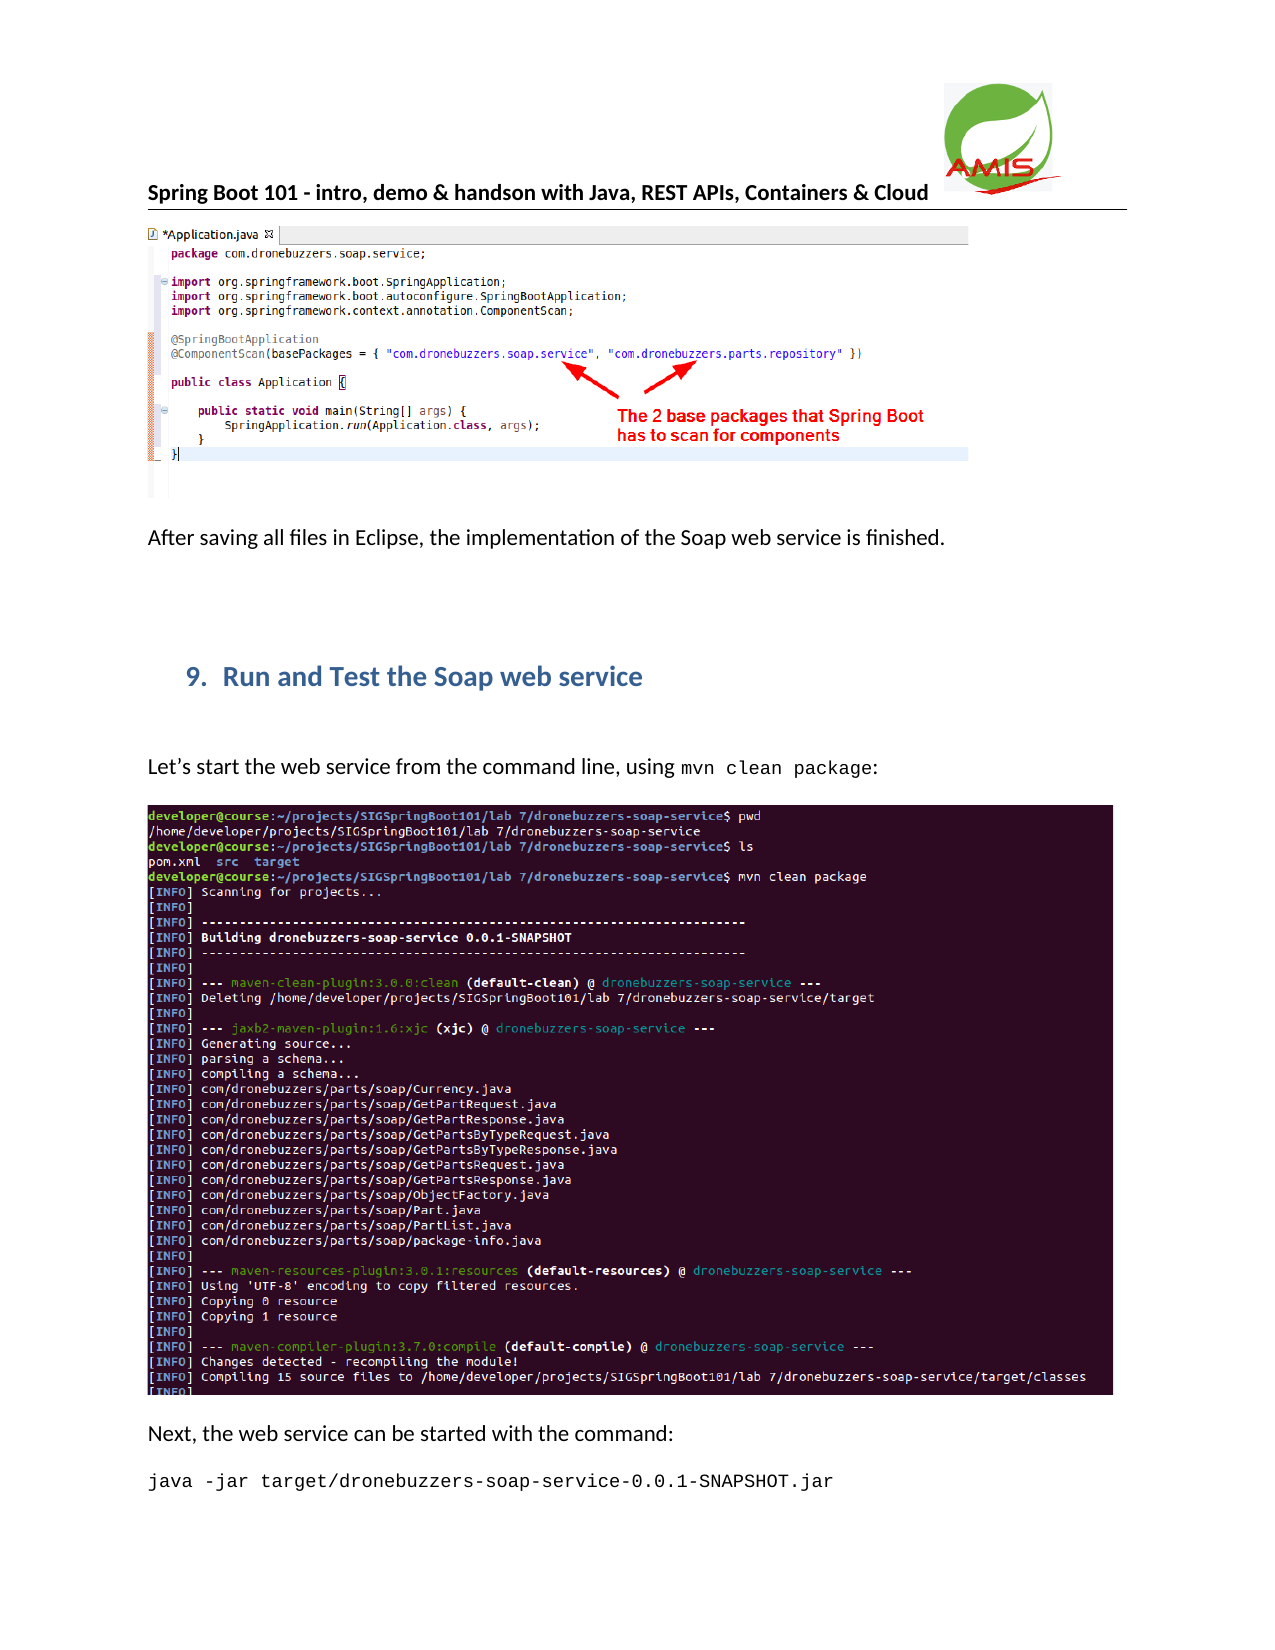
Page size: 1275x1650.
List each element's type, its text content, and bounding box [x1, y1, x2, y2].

text After saving all files in Eclipse, the implementation of the Soap web service is finished. [148, 523, 1127, 551]
picture [934, 73, 1062, 201]
text Next, the web service can be started with the command: [148, 1419, 1127, 1447]
picture [147, 805, 1114, 1395]
picture [147, 226, 969, 498]
subtitle Run and Test the Soap web service [185, 658, 1127, 693]
text java -jar target/dronebuzzers-soap-service-0.0.1-SNAPSHOT.jar [148, 1472, 1127, 1493]
text Let’s start the web service from the command line, using mvn clean package: [148, 752, 1127, 780]
